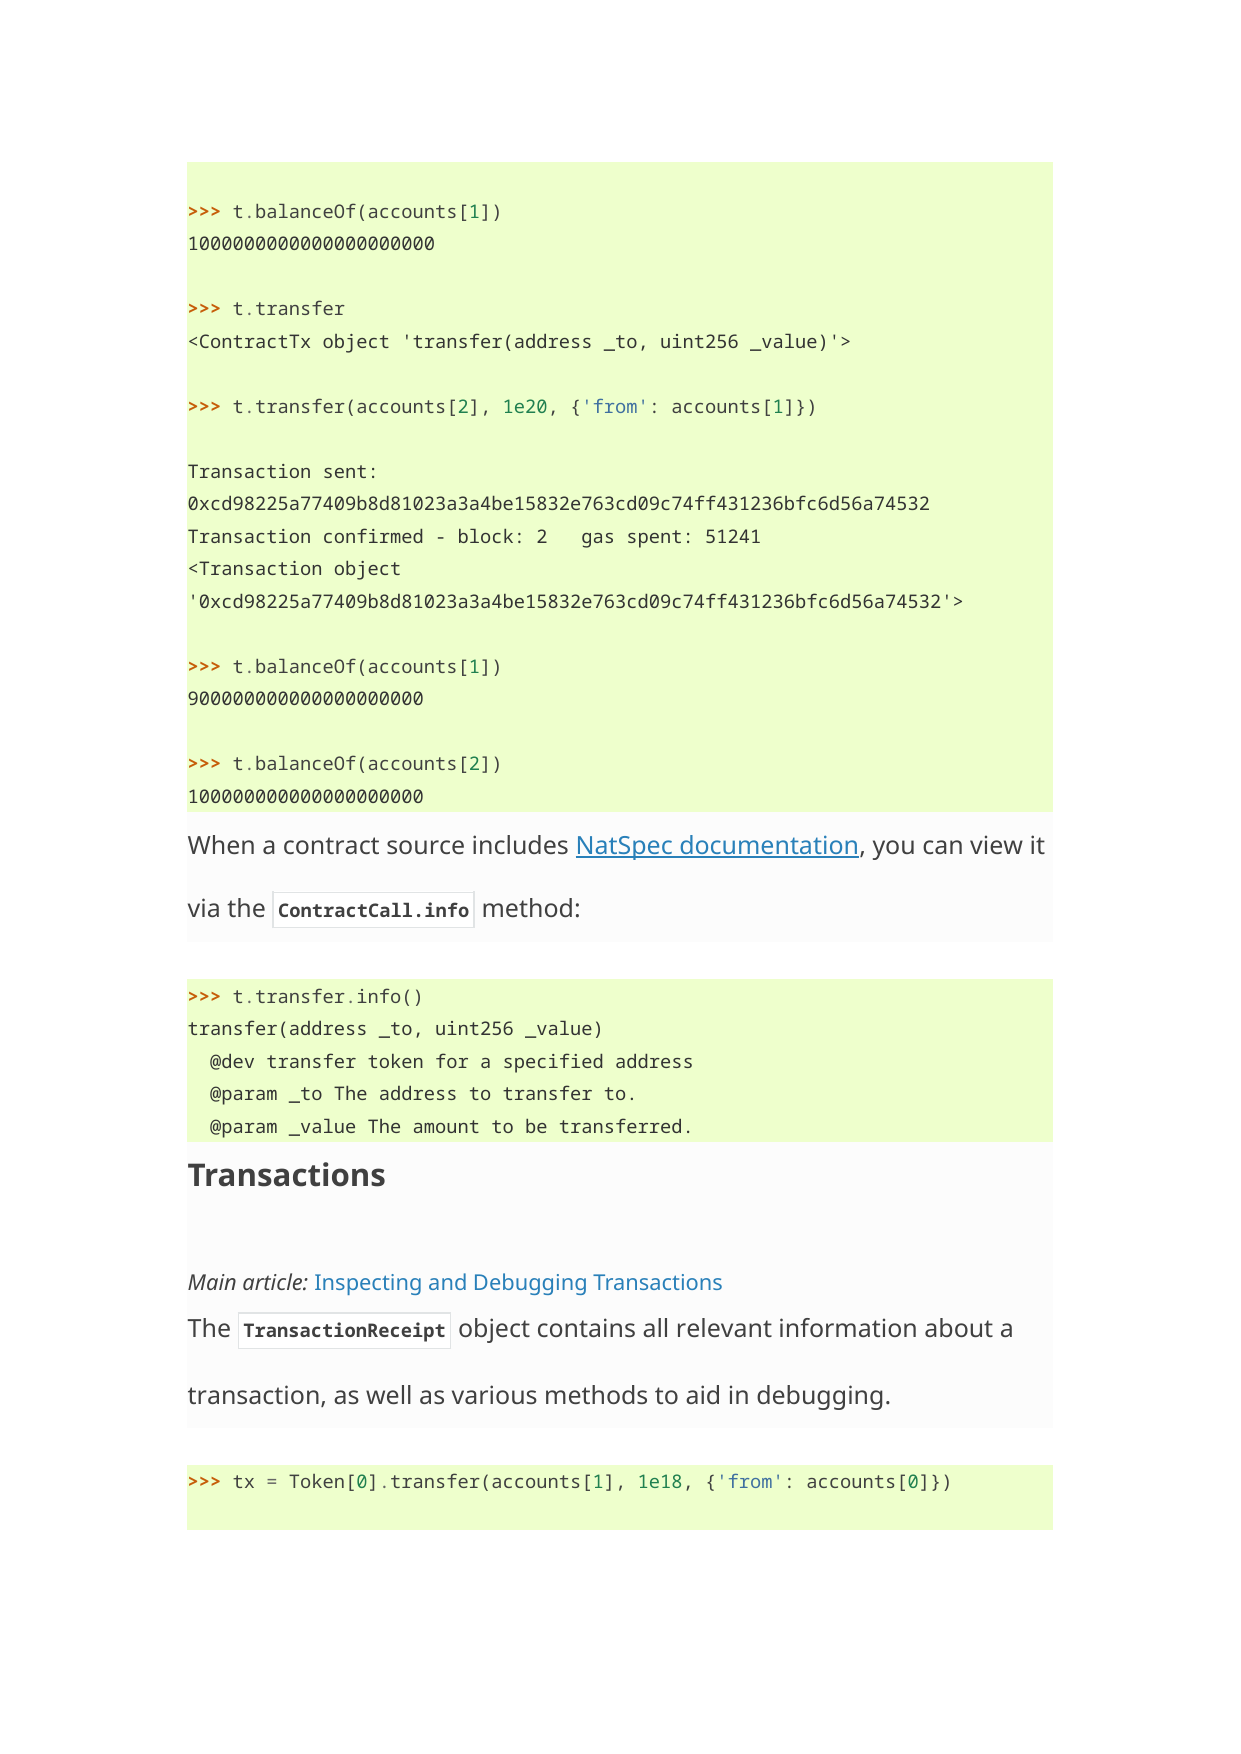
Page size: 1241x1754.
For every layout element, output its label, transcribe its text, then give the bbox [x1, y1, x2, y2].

text >>> t.balanceOf(accounts[1]) [187, 194, 1053, 227]
text 100000000000000000000 [187, 779, 1053, 812]
text >>> tx = Token[0].transfer(accounts[1], 1e18, {'from': accounts[0]}) [187, 1465, 1053, 1498]
text @dev transfer token for a specified address [187, 1044, 1053, 1077]
text Transaction sent: 0xcd98225a77409b8d81023a3a4be15832e763cd09c74ff431236bfc6d56a74532 [187, 454, 1053, 519]
text <ContractTx object 'transfer(address _to, uint256 _value)'> [187, 324, 1053, 357]
text >>> t.transfer(accounts[2], 1e20, {'from': accounts[1]}) [187, 389, 1053, 422]
text @param _value The amount to be transferred. [187, 1109, 1053, 1142]
text When a contract source includes NatSpec documentation, you can view it via the ContractCall.info method: [187, 812, 1053, 942]
text 900000000000000000000 [187, 682, 1053, 714]
text >>> t.balanceOf(accounts[1]) [187, 649, 1053, 682]
text >>> t.transfer.info() [187, 979, 1053, 1012]
text The TransactionReceipt object contains all relevant information about a transaction, as well as various methods to aid in debugging. [187, 1298, 1053, 1428]
text >>> t.balanceOf(accounts[2]) [187, 747, 1053, 779]
subtitle Transactions [187, 1142, 1053, 1207]
text Transaction confirmed - block: 2 gas spent: 51241 [187, 519, 1053, 552]
text >>> t.transfer [187, 292, 1053, 324]
text @param _to The address to transfer to. [187, 1077, 1053, 1109]
text 1000000000000000000000 [187, 227, 1053, 259]
text Main article: Inspecting and Debugging Transactions [187, 1265, 1053, 1298]
text transfer(address _to, uint256 _value) [187, 1012, 1053, 1044]
text <Transaction object '0xcd98225a77409b8d81023a3a4be15832e763cd09c74ff431236bfc6d56a74532'> [187, 552, 1053, 617]
